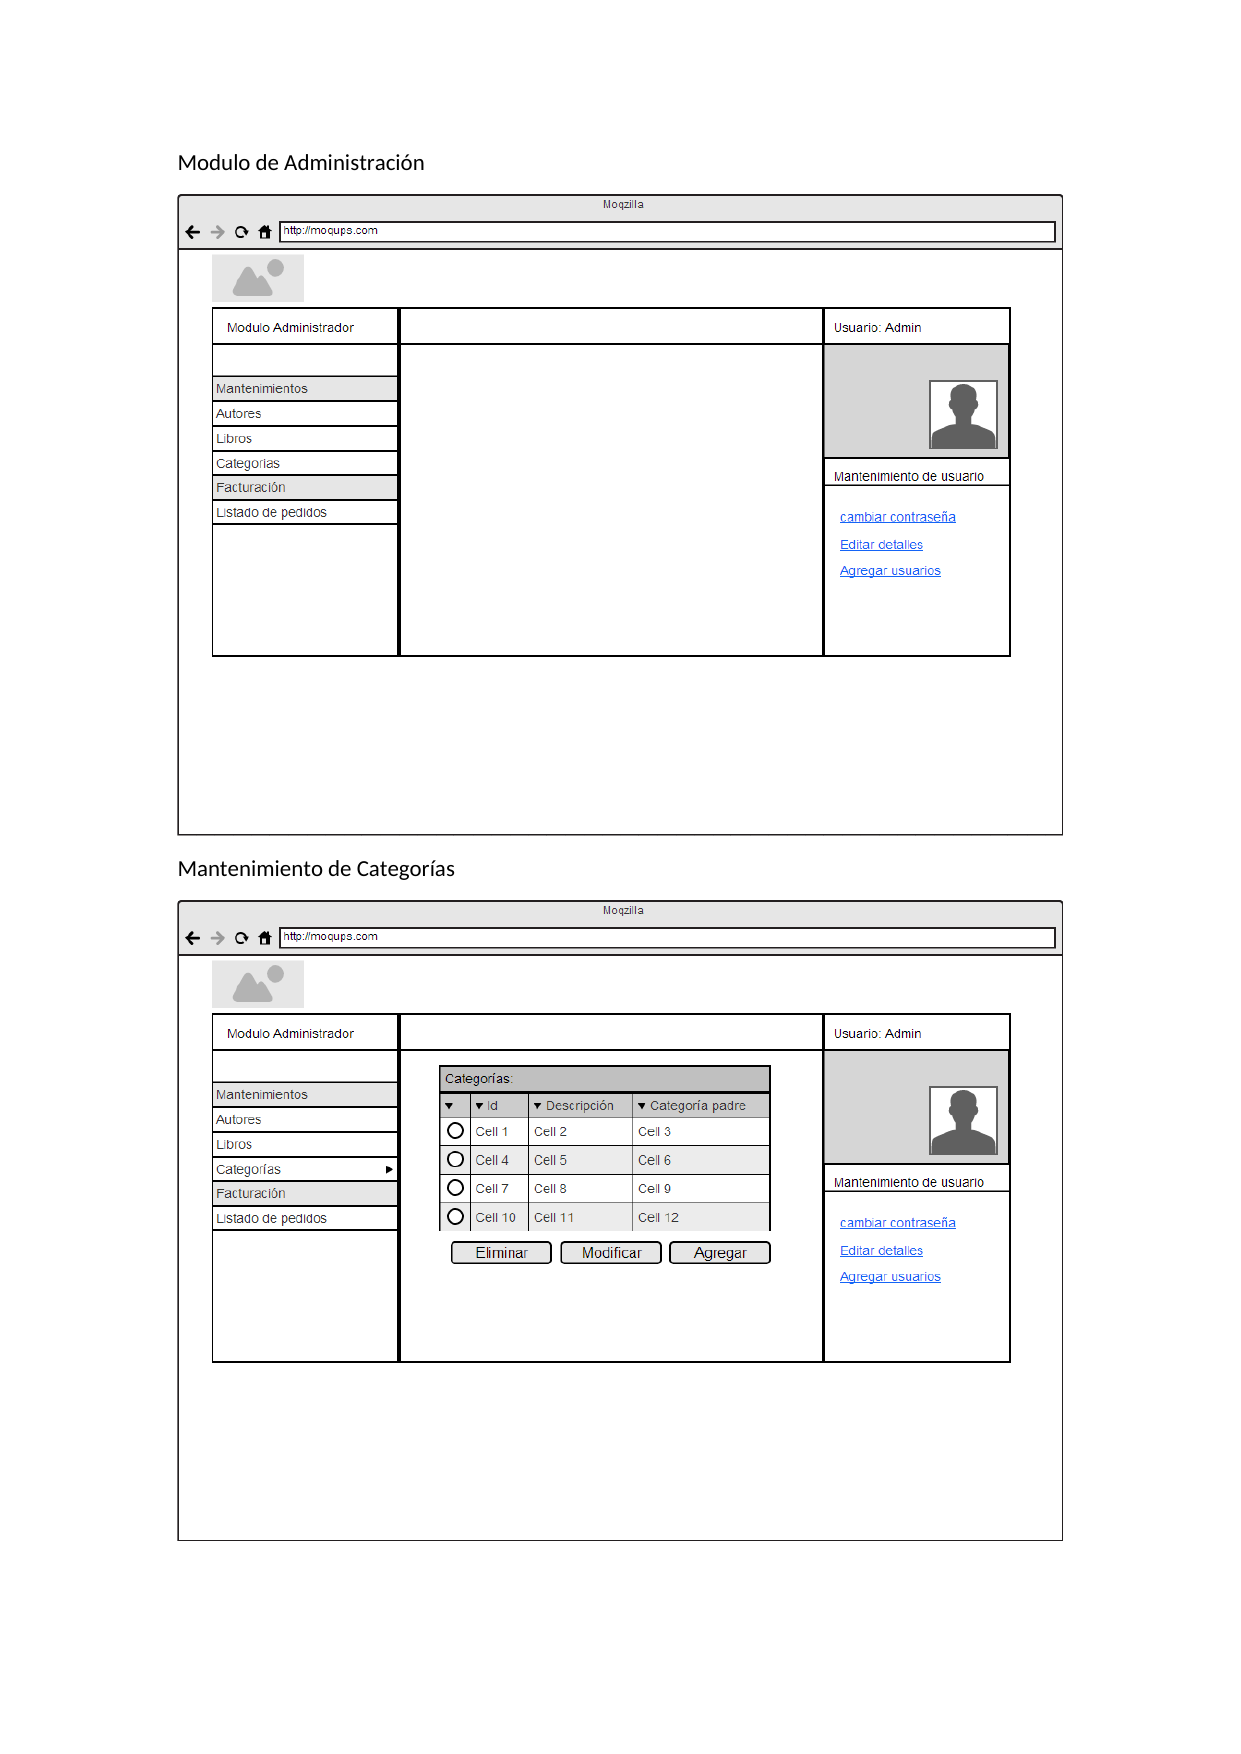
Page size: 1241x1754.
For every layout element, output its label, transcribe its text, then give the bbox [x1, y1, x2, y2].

picture [177, 900, 1063, 1541]
text Modulo de Administración [177, 148, 1063, 176]
picture [177, 194, 1063, 836]
text Mantenimiento de Categorías [177, 854, 1063, 882]
